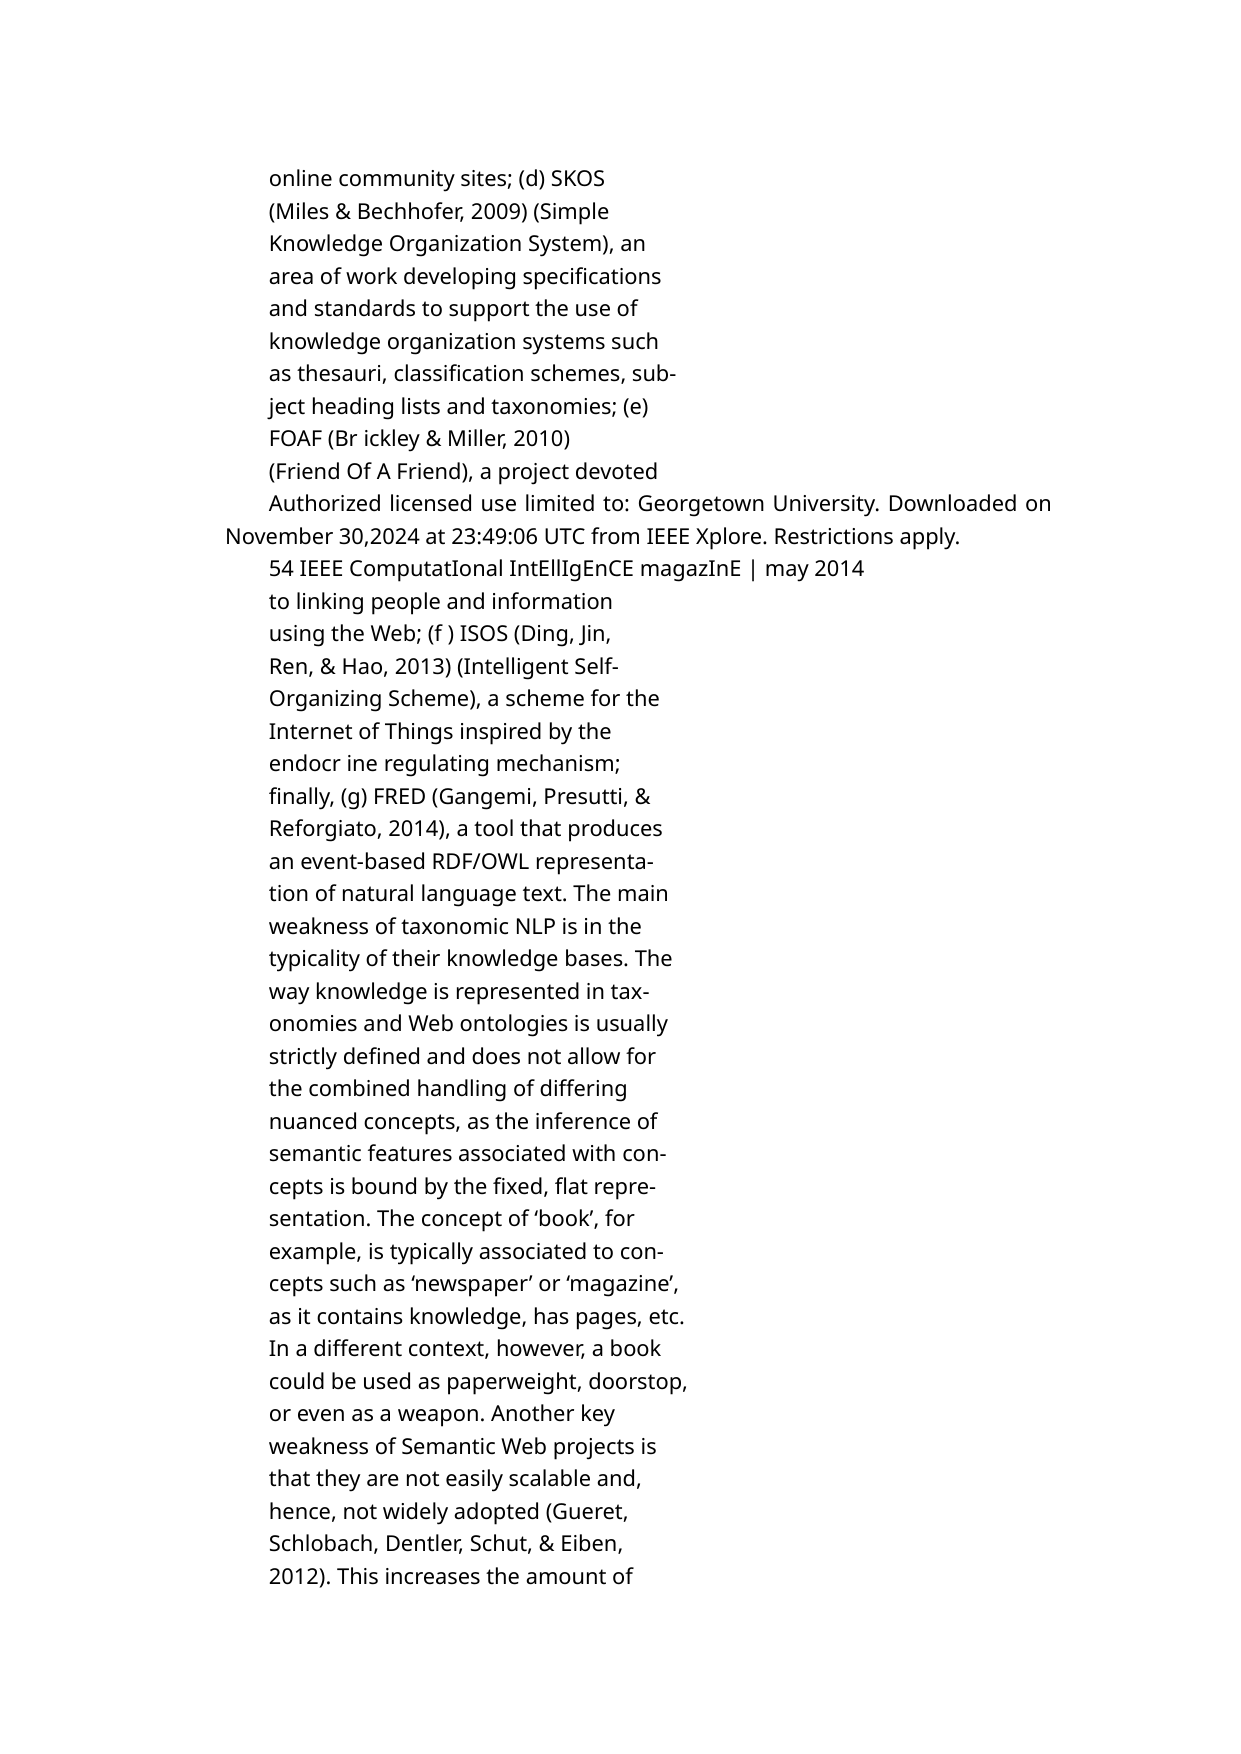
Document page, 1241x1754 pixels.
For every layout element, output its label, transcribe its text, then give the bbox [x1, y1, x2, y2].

list as it contains knowledge, has pages, etc. [225, 1299, 1053, 1332]
list typicality of their knowledge bases. The [225, 942, 1053, 974]
list Organizing Scheme), a scheme for the [225, 682, 1053, 714]
list Reforgiato, 2014), a tool that produces [225, 812, 1053, 844]
list 54 IEEE ComputatIonal IntEllIgEnCE magazInE | may 2014 [225, 552, 1053, 584]
list (Friend Of A Friend), a project devoted [225, 454, 1053, 487]
list weakness of Semantic Web projects is [225, 1429, 1053, 1462]
list FOAF (Br ickley & Miller, 2010) [225, 422, 1053, 454]
list endocr ine regulating mechanism; [225, 747, 1053, 779]
list example, is typically associated to con- [225, 1234, 1053, 1267]
list semantic features associated with con- [225, 1137, 1053, 1169]
list strictly defined and does not allow for [225, 1039, 1053, 1072]
list online community sites; (d) SKOS [225, 162, 1053, 194]
list Internet of Things inspired by the [225, 714, 1053, 747]
list ject heading lists and taxonomies; (e) [225, 389, 1053, 422]
list to linking people and information [225, 584, 1053, 617]
list sentation. The concept of ‘book’, for [225, 1202, 1053, 1234]
list the combined handling of differing [225, 1072, 1053, 1104]
list onomies and Web ontologies is usually [225, 1007, 1053, 1039]
list Ren, & Hao, 2013) (Intelligent Self- [225, 649, 1053, 682]
list 2012). This increases the amount of [225, 1559, 1053, 1592]
list hence, not widely adopted (Gueret, [225, 1494, 1053, 1527]
list cepts such as ‘newspaper’ or ‘magazine’, [225, 1267, 1053, 1299]
list Knowledge Organization System), an [225, 227, 1053, 259]
list using the Web; (f ) ISOS (Ding, Jin, [225, 617, 1053, 649]
list nuanced concepts, as the inference of [225, 1104, 1053, 1137]
list area of work developing specifications [225, 259, 1053, 292]
list Authorized licensed use limited to: Georgetown University. Downloaded on November 30,2024 at 23:49:06 UTC from IEEE Xplore. Restrictions apply. [225, 487, 1053, 552]
list Schlobach, Dentler, Schut, & Eiben, [225, 1527, 1053, 1559]
list and standards to support the use of [225, 292, 1053, 324]
list cepts is bound by the fixed, flat repre- [225, 1169, 1053, 1202]
list as thesauri, classification schemes, sub- [225, 357, 1053, 389]
list or even as a weapon. Another key [225, 1397, 1053, 1429]
list In a different context, however, a book [225, 1332, 1053, 1364]
list knowledge organization systems such [225, 324, 1053, 357]
list could be used as paperweight, doorstop, [225, 1364, 1053, 1397]
list weakness of taxonomic NLP is in the [225, 909, 1053, 942]
list way knowledge is represented in tax- [225, 974, 1053, 1007]
list an event-based RDF/OWL representa- [225, 844, 1053, 877]
list (Miles & Bechhofer, 2009) (Simple [225, 194, 1053, 227]
list tion of natural language text. The main [225, 877, 1053, 909]
list that they are not easily scalable and, [225, 1462, 1053, 1494]
list finally, (g) FRED (Gangemi, Presutti, & [225, 779, 1053, 812]
